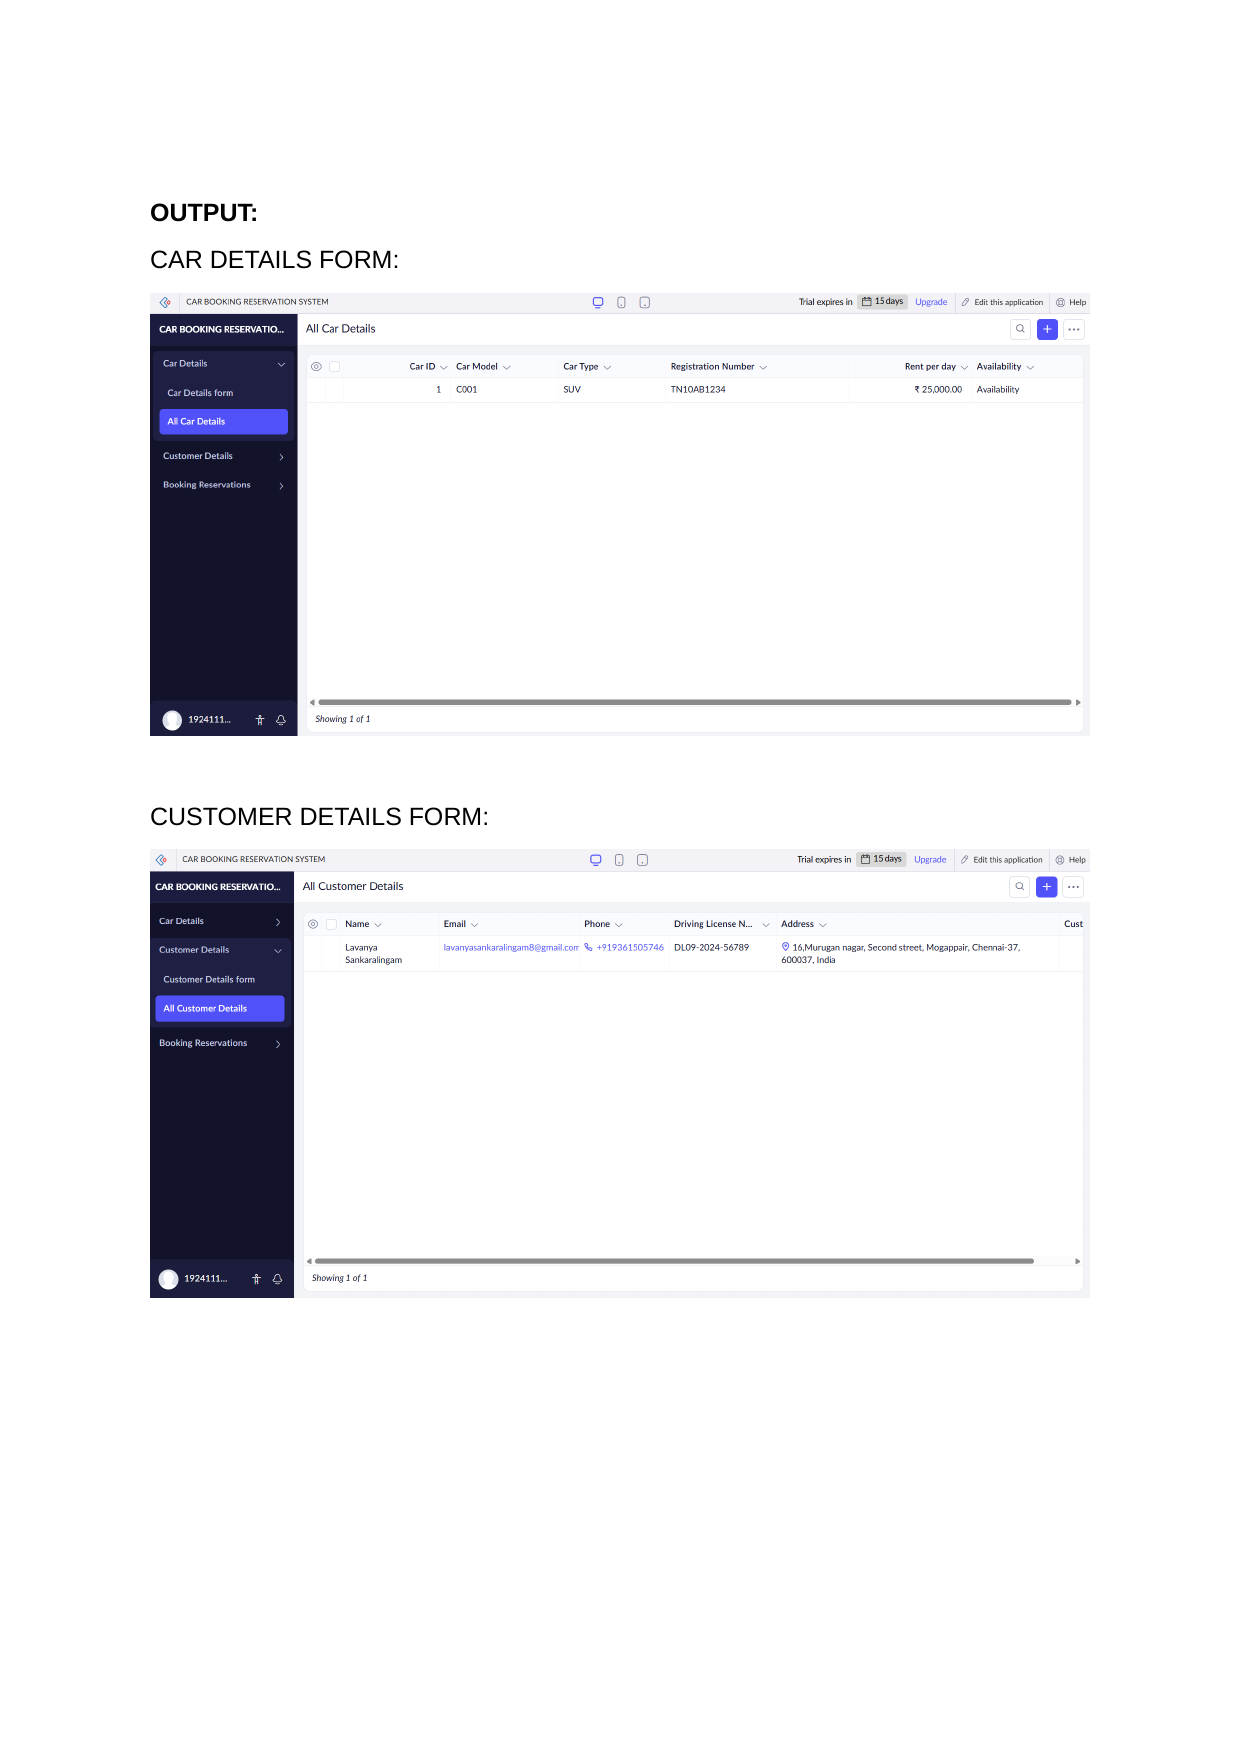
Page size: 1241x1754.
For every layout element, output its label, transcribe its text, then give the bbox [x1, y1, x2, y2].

text CUSTOMER DETAILS FORM: [150, 802, 1090, 831]
picture [150, 293, 1091, 736]
picture [150, 849, 1091, 1298]
text OUTPUT: [150, 198, 1090, 226]
text CAR DETAILS FORM: [150, 245, 1090, 274]
